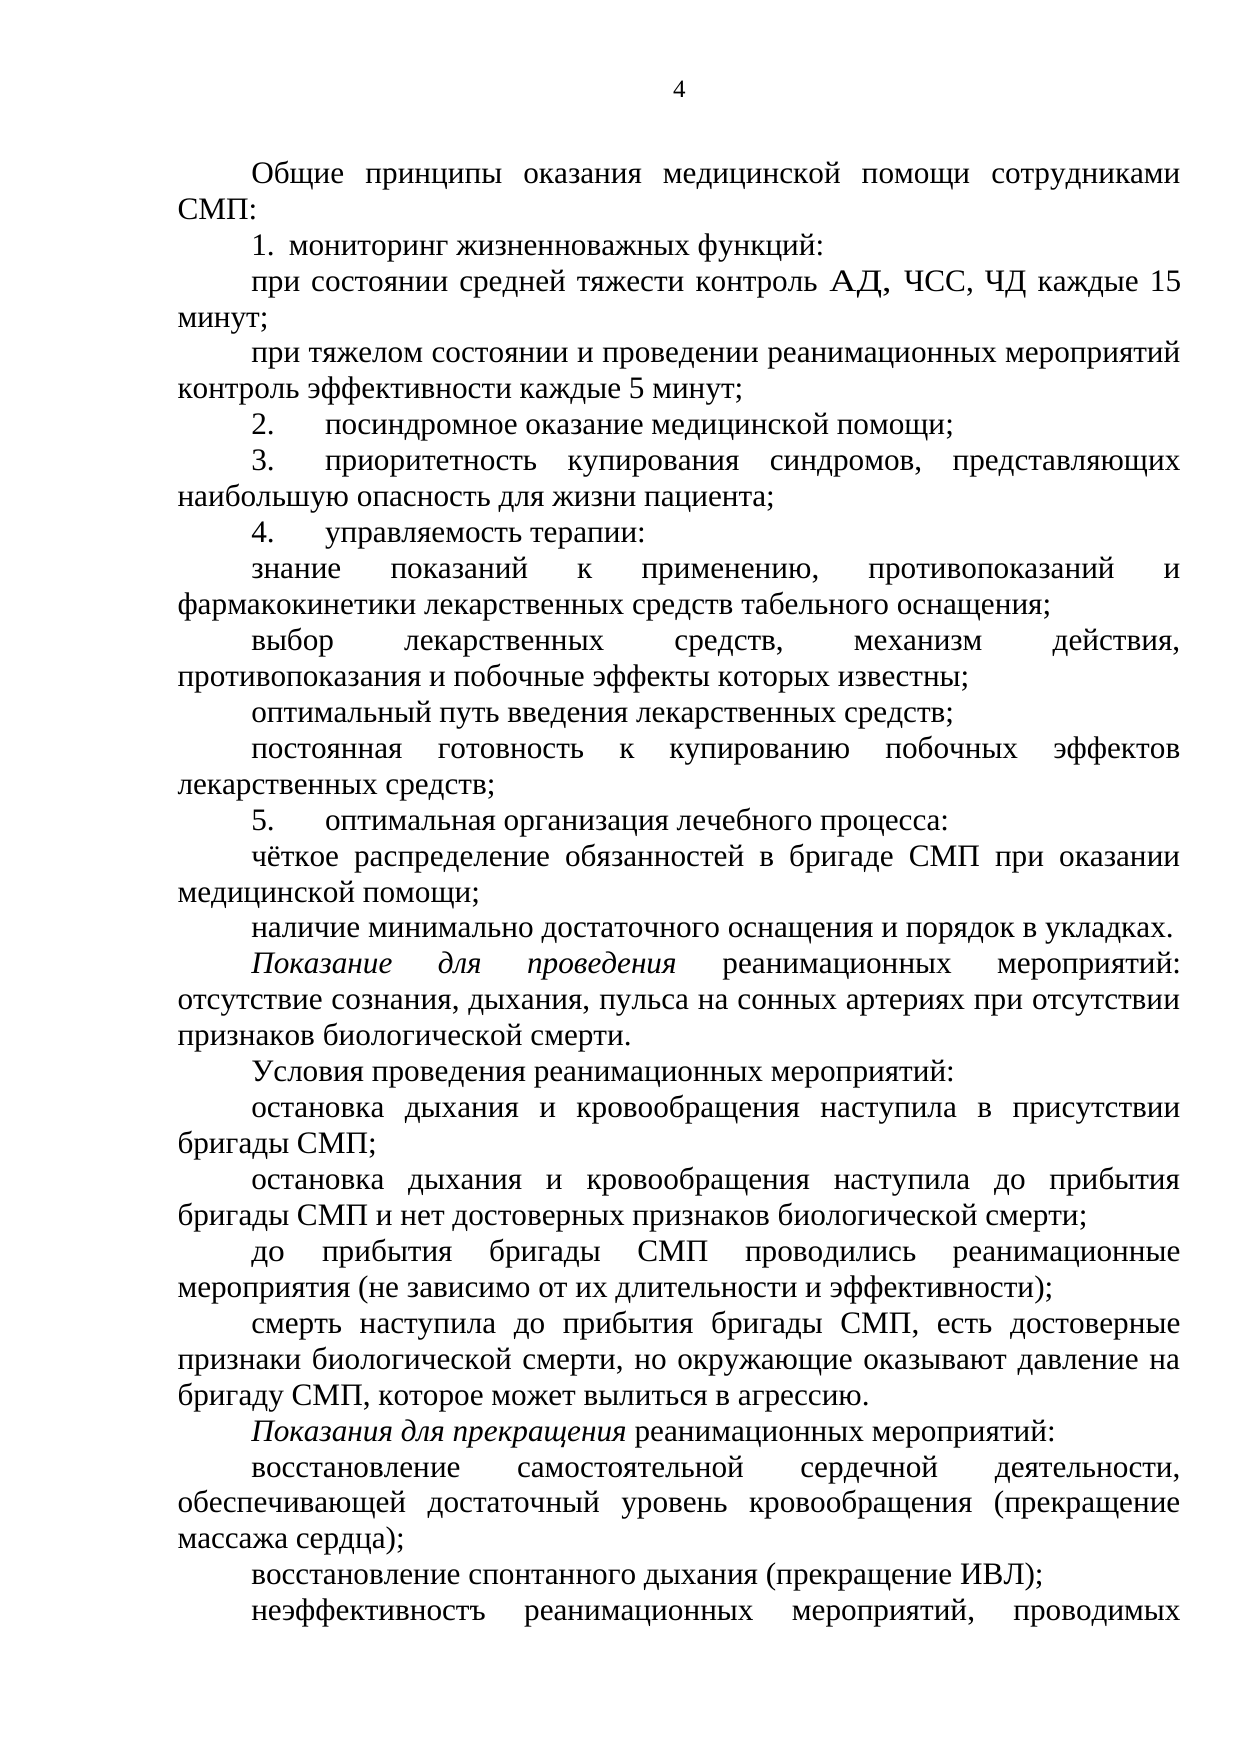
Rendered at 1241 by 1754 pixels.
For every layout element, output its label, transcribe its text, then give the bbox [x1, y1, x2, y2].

text Общие принципы оказания медицинской помощи сотрудниками СМП: [177, 154, 1181, 226]
text до прибытия бригады СМП проводились реанимационные мероприятия (не зависимо от их длительности и эффективности); [177, 1232, 1181, 1304]
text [177, 1592, 1181, 1627]
text 2. посиндромное оказание медицинской помощи; [177, 406, 1181, 442]
text знание показаний к применению, противопоказаний и фармакокинетики лекарственных средств табельного оснащения; [177, 549, 1181, 621]
text постоянная готовность к купированию побочных эффектов лекарственных средств; [177, 729, 1181, 801]
text при состоянии средней тяжести контроль АД, ЧСС, ЧД каждые 15 минут; [177, 262, 1181, 334]
text 5. оптимальная организация лечебного процесса: [177, 801, 1181, 837]
text Показания для прекращения реанимационных мероприятий: [177, 1412, 1181, 1448]
text 4. управляемость терапии: [177, 513, 1181, 549]
text остановка дыхания и кровообращения наступила до прибытия бригады СМП и нет достоверных признаков биологической смерти; [177, 1160, 1181, 1232]
text Показание для проведения реанимационных мероприятий: отсутствие сознания, дыхания, пульса на сонных артериях при отсутствии признаков биологической смерти. [177, 945, 1181, 1052]
text наличие минимально достаточного оснащения и порядок в укладках. [177, 909, 1181, 945]
text Условия проведения реанимационных мероприятий: [177, 1052, 1181, 1088]
text чёткое распределение обязанностей в бригаде СМП при оказании медицинской помощи; [177, 837, 1181, 909]
text оптимальный путь введения лекарственных средств; [177, 693, 1181, 729]
text выбор лекарственных средств, механизм действия, противопоказания и побочные эффекты которых известны; [177, 621, 1181, 693]
text при тяжелом состоянии и проведении реанимационных мероприятий контроль эффективности каждые 5 минут; [177, 334, 1181, 406]
text 3. приоритетность купирования синдромов, представляющих наибольшую опасность для жизни пациента; [177, 442, 1181, 513]
text остановка дыхания и кровообращения наступила в присутствии бригады СМП; [177, 1088, 1181, 1160]
text смерть наступила до прибытия бригады СМП, есть достоверные признаки биологической смерти, но окружающие оказывают давление на бригаду СМП, которое может вылиться в агрессию. [177, 1304, 1181, 1412]
list мониторинг жизненноважных функций: [251, 226, 1181, 262]
text восстановление спонтанного дыхания (прекращение ИВЛ); [177, 1556, 1181, 1592]
text восстановление самостоятельной сердечной деятельности, обеспечивающей достаточный уровень кровообращения (прекращение массажа сердца); [177, 1448, 1181, 1556]
